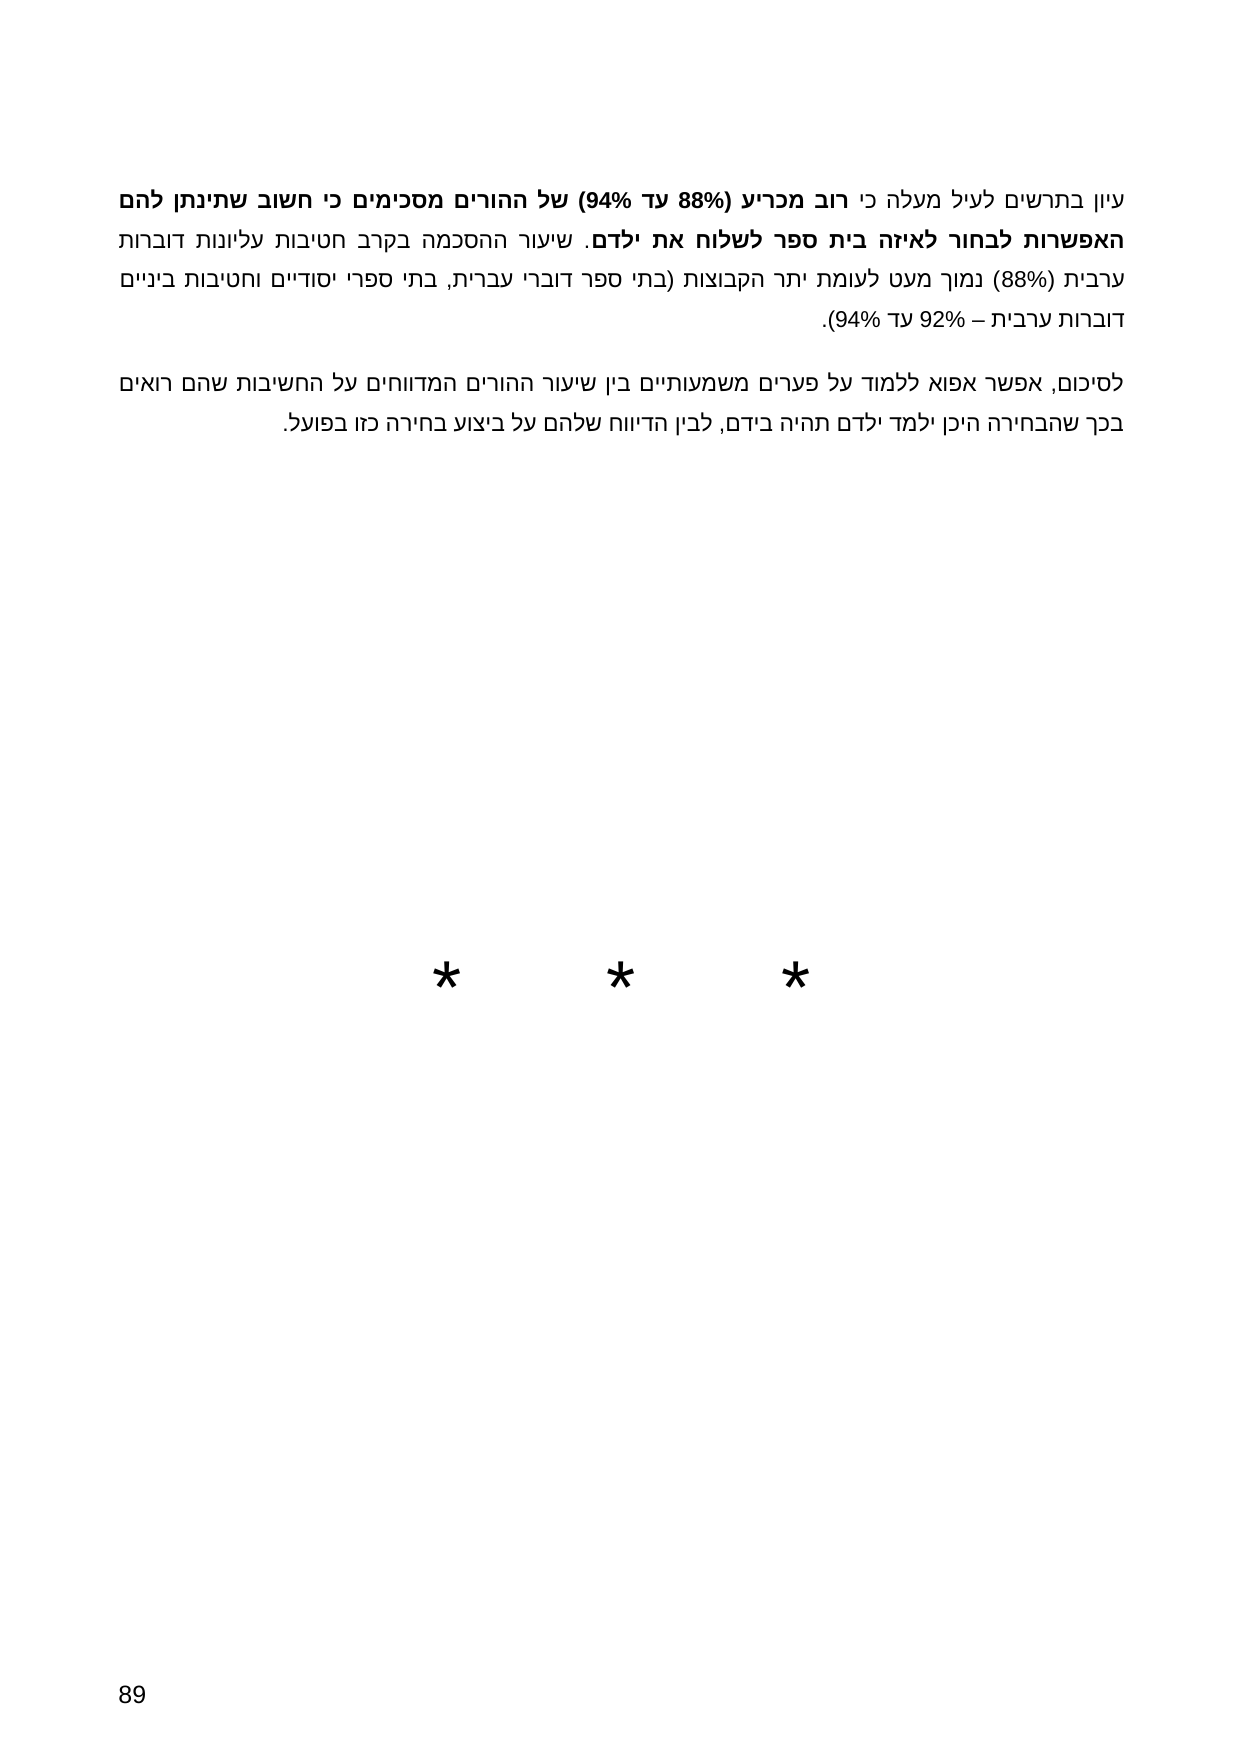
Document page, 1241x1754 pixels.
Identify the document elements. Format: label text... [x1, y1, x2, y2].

text עיון בתרשים לעיל מעלה כי רוב מכריע (88% עד 94%) של ההורים מסכימים כי חשוב שתינתן להם האפשרות לבחור לאיזה בית ספר לשלוח את ילדם. שיעור ההסכמה בקרב חטיבות עליונות דוברות ערבית (88%) נמוך מעט לעומת יתר הקבוצות (בתי ספר דוברי עברית, בתי ספרי יסודיים וחטיבות ביניים דוברות ערבית – 92% עד 94%). [118, 187, 1125, 332]
text לסיכום, אפשר אפוא ללמוד על פערים משמעותיים בין שיעור ההורים המדווחים על החשיבות שהם רואים בכך שהבחירה היכן ילמד ילדם תהיה בידם, לבין הדיווח שלהם על ביצוע בחירה כזו בפועל. [118, 370, 1125, 436]
text * * * [118, 943, 1125, 1029]
